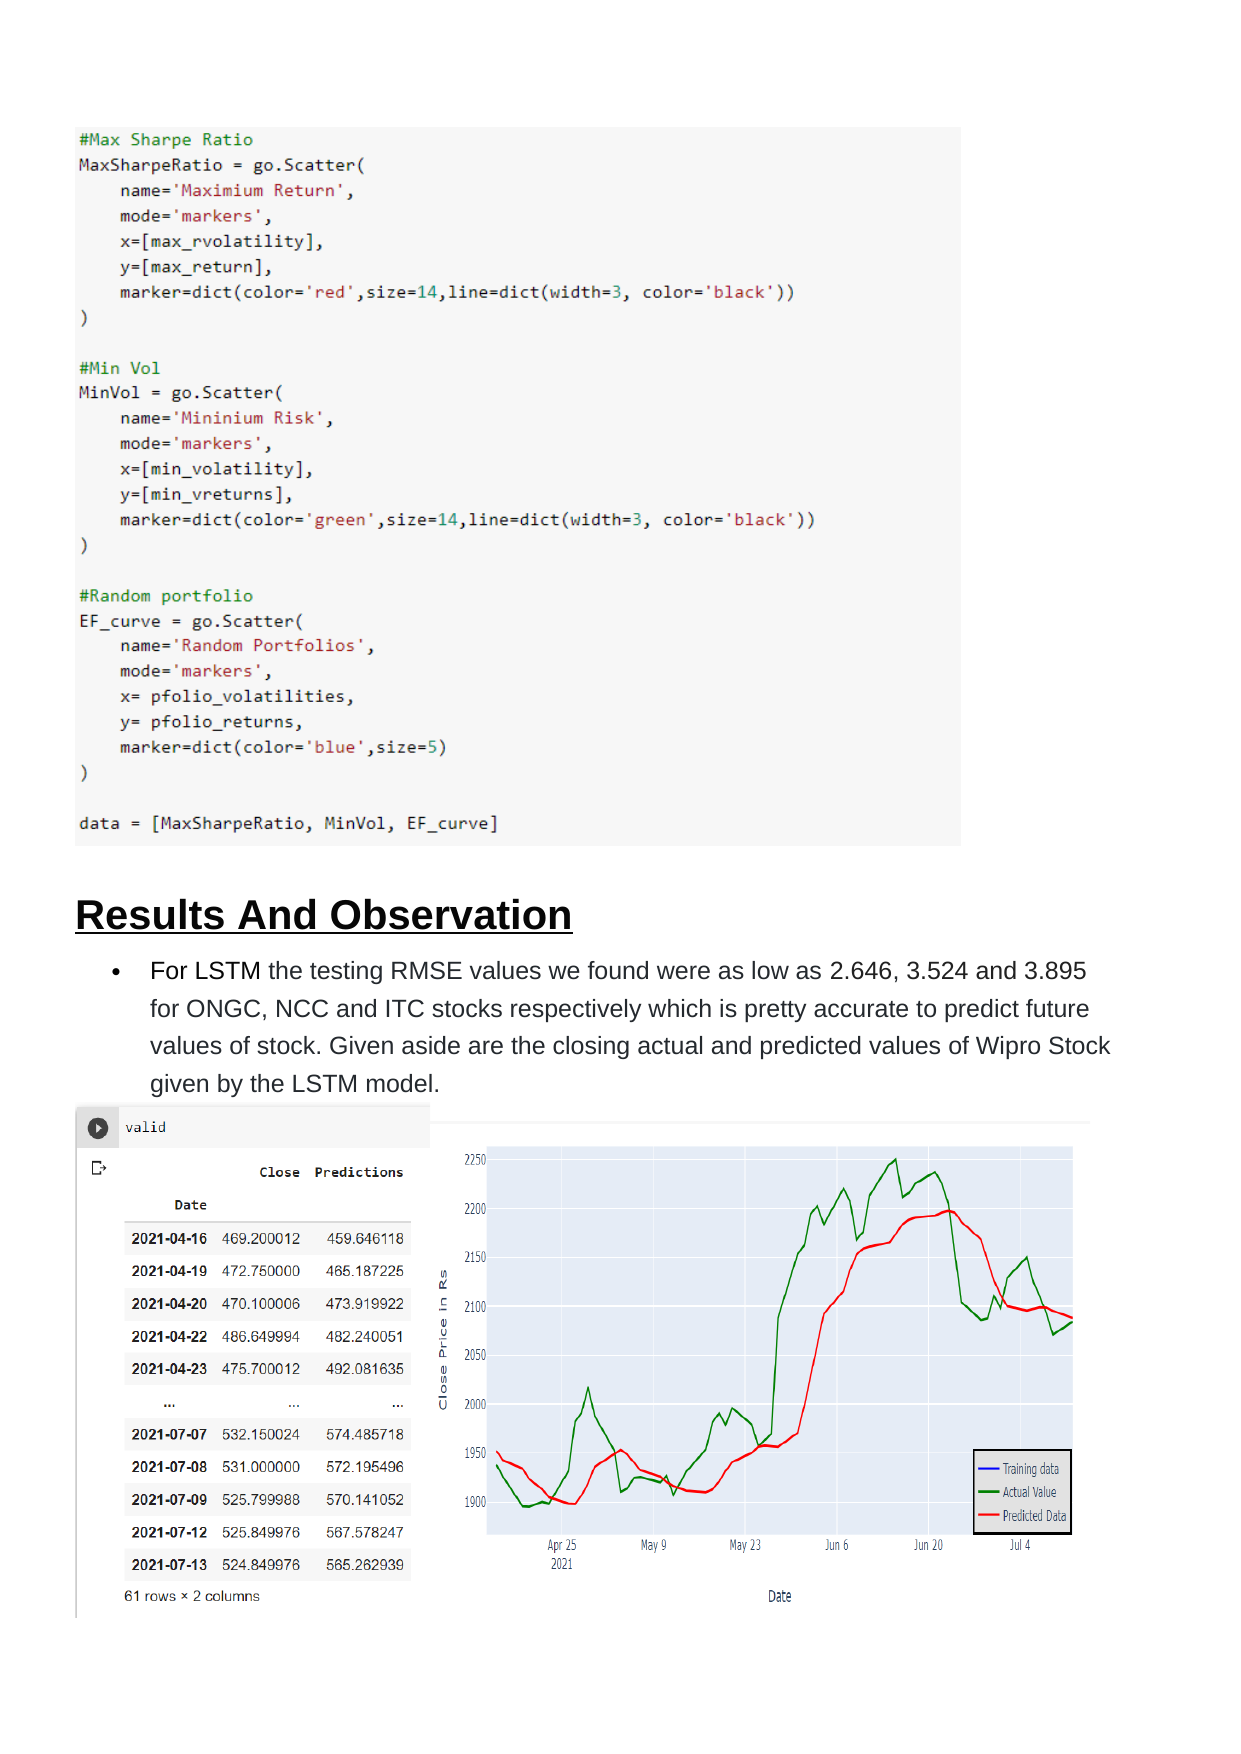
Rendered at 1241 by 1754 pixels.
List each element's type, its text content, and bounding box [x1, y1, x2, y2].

list For LSTM the testing RMSE values we found were as low as 2.646, 3.524 and 3.895 for ONGC, NCC and ITC stocks respectively which is pretty accurate to predict future values of stock. Given aside are the closing actual and predicted values of Wipro Stock given by the LSTM model. [112, 952, 1121, 1102]
picture [75, 127, 961, 846]
picture [75, 1102, 1091, 1618]
text Results And Observation [75, 877, 1121, 952]
